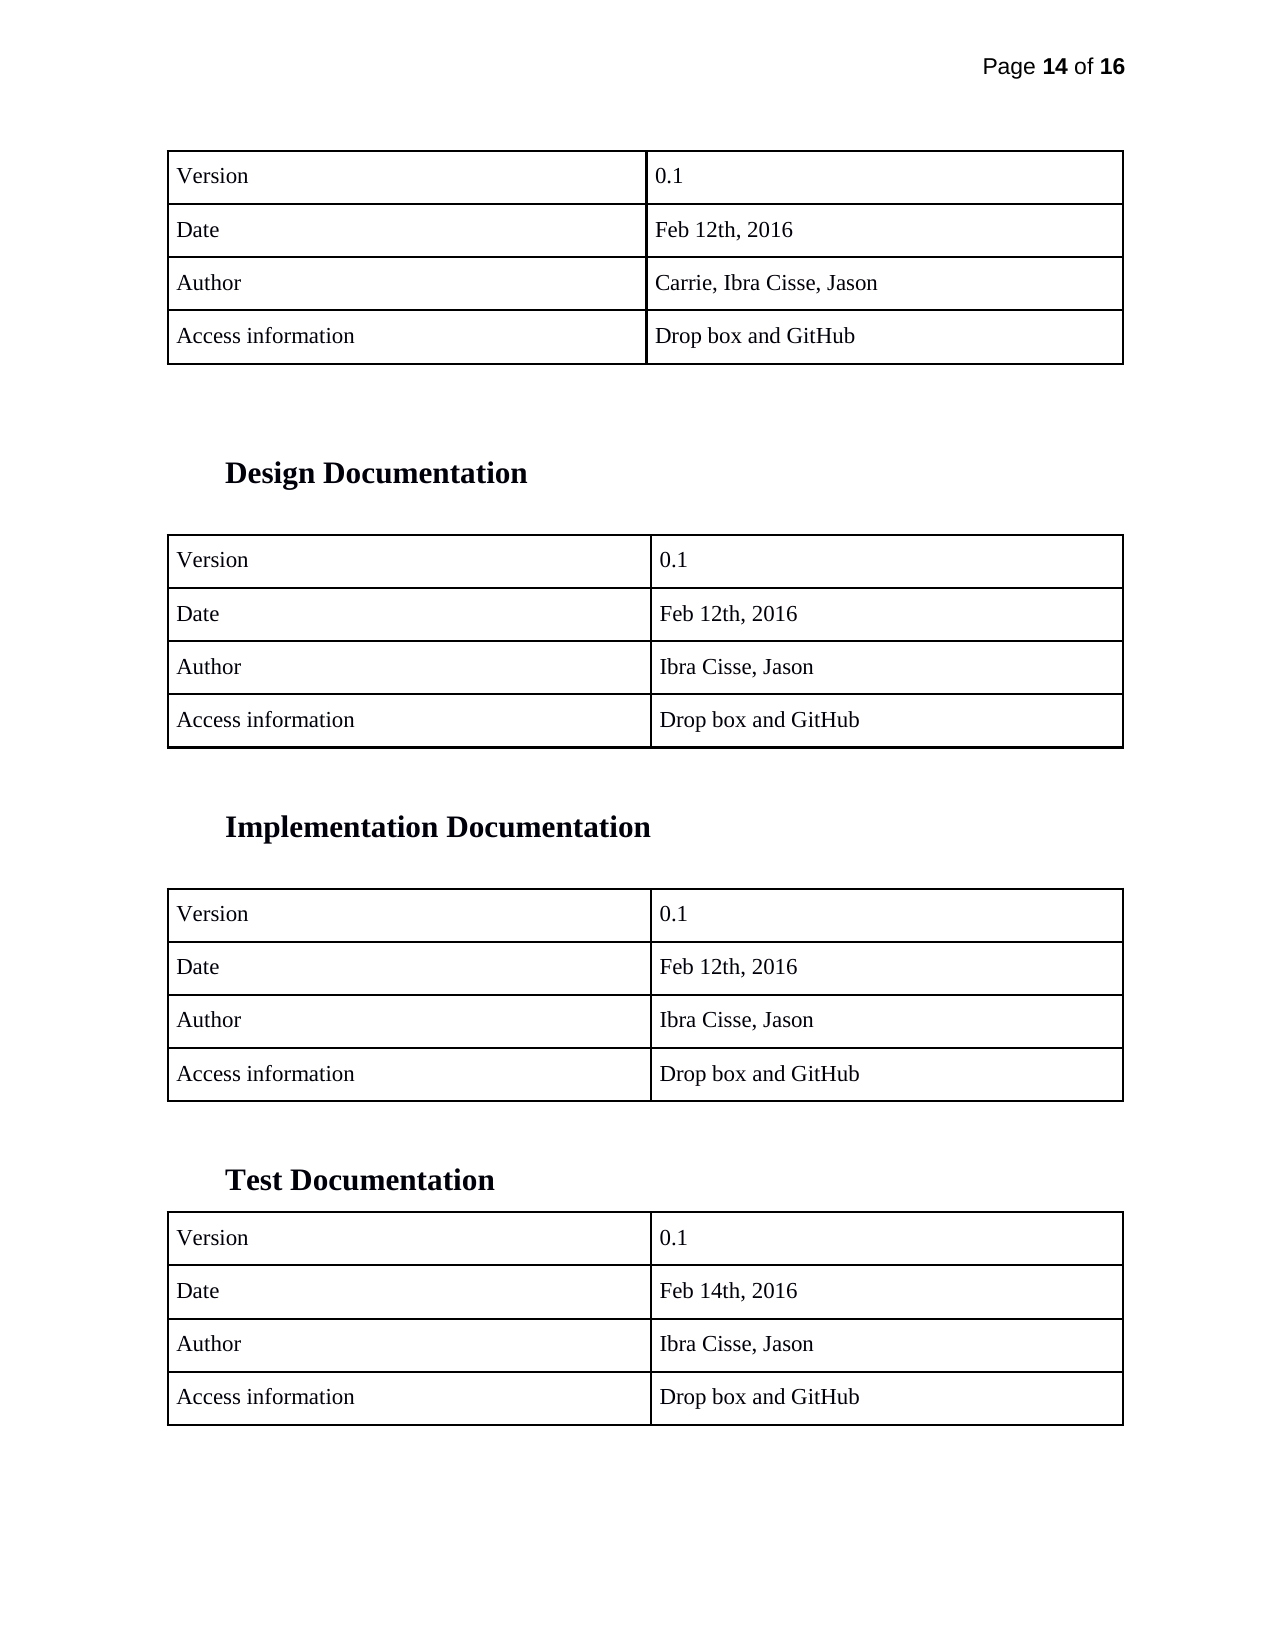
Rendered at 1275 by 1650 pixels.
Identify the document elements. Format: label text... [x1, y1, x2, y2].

table_cell Access information [169, 311, 645, 362]
table_cell Drop box and GitHub [652, 695, 1122, 746]
table_cell Access information [169, 695, 650, 746]
table_header Version [169, 890, 650, 941]
table_cell Feb 12th, 2016 [652, 589, 1122, 640]
subtitle Design Documentation [150, 454, 1125, 490]
table_header 0.1 [652, 890, 1122, 941]
table_cell Access information [169, 1049, 650, 1100]
table_cell Date [169, 589, 650, 640]
table_header 0.1 [652, 536, 1122, 587]
table_cell Access information [169, 1373, 650, 1424]
table_cell Ibra Cisse, Jason [652, 996, 1122, 1047]
table_cell Date [169, 205, 645, 256]
table_cell Author [169, 996, 650, 1047]
table_cell Drop box and GitHub [652, 1049, 1122, 1100]
table_cell Feb 14th, 2016 [652, 1266, 1122, 1317]
subtitle Implementation Documentation [150, 808, 1125, 844]
table_cell Date [169, 1266, 650, 1317]
table_cell Author [169, 258, 645, 309]
table_cell Ibra Cisse, Jason [652, 642, 1122, 693]
table_header 0.1 [648, 152, 1122, 203]
table_cell Feb 12th, 2016 [652, 943, 1122, 994]
table_header Version [169, 152, 645, 203]
table_cell Carrie, Ibra Cisse, Jason [648, 258, 1122, 309]
table_cell Author [169, 642, 650, 693]
table_cell Drop box and GitHub [648, 311, 1122, 362]
table_header 0.1 [652, 1213, 1122, 1264]
table_cell Ibra Cisse, Jason [652, 1320, 1122, 1371]
table_cell Feb 12th, 2016 [648, 205, 1122, 256]
table_header Version [169, 536, 650, 587]
subtitle Test Documentation [150, 1162, 1125, 1198]
table_cell Drop box and GitHub [652, 1373, 1122, 1424]
table_header Version [169, 1213, 650, 1264]
table_cell Date [169, 943, 650, 994]
table_cell Author [169, 1320, 650, 1371]
